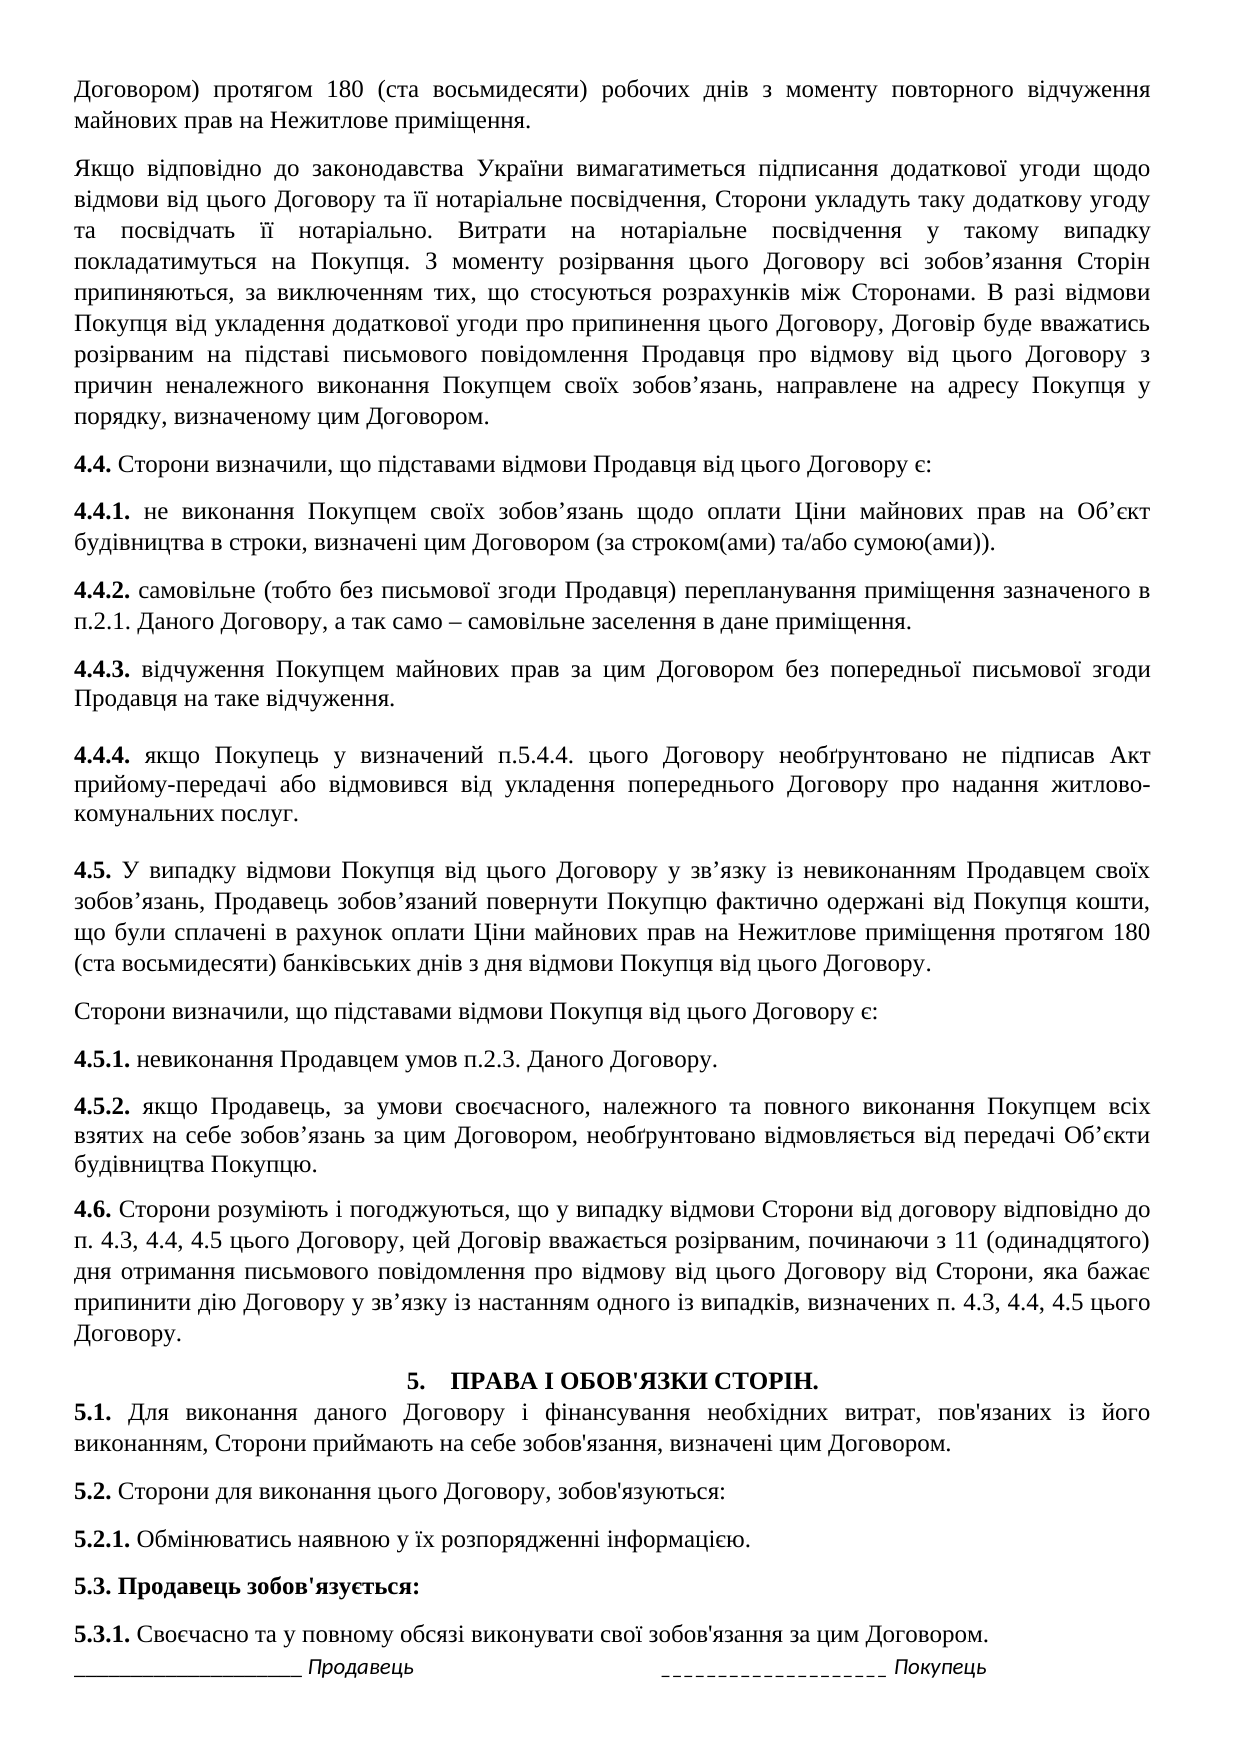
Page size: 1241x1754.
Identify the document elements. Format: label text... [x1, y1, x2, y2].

text 4.4.1. не виконання Покупцем своїх зобов’язань щодо оплати Ціни майнових прав на Об’єкт будівництва в строки, визначені цим Договором (за строком(ами) та/або сумою(ами)). [74, 496, 1152, 556]
text 4.6. Сторони розуміють і погоджуються, що у випадку відмови Сторони від договору відповідно до п. 4.3, 4.4, 4.5 цього Договору, цей Договір вважається розірваним, починаючи з 11 (одинадцятого) дня отримання письмового повідомлення про відмову від цього Договору від Сторони, яка бажає припинити дію Договору у зв’язку із настанням одного із випадків, визначених п. 4.3, 4.4, 4.5 цього Договору. [74, 1194, 1152, 1347]
text 5.2.1. Обмінюватись наявною у їх розпорядженні інформацією. [74, 1524, 1152, 1552]
text Сторони визначили, що підставами відмови Покупця від цього Договору є: [74, 996, 1152, 1025]
text Якщо відповідно до законодавства України вимагатиметься підписання додаткової угоди щодо відмови від цього Договору та її нотаріальне посвідчення, Сторони укладуть таку додаткову угоду та посвідчать її нотаріально. Витрати на нотаріальне посвідчення у такому випадку покладатимуться на Покупця. З моменту розірвання цього Договору всі зобов’язання Сторін припиняються, за виключенням тих, що стосуються розрахунків між Сторонами. В разі відмови Покупця від укладення додаткової угоди про припинення цього Договору, Договір буде вважатись розірваним на підставі письмового повідомлення Продавця про відмову від цього Договору з причин неналежного виконання Покупцем своїх зобов’язань, направлене на адресу Покупця у порядку, визначеному цим Договором. [74, 153, 1152, 430]
text 4.4. Сторони визначили, що підставами відмови Продавця від цього Договору є: [74, 449, 1152, 477]
text 4.5. У випадку відмови Покупця від цього Договору у зв’язку із невиконанням Продавцем своїх зобов’язань, Продавець зобов’язаний повернути Покупцю фактично одержані від Покупця кошти, що були сплачені в рахунок оплати Ціни майнових прав на Нежитлове приміщення протягом 180 (ста восьмидесяти) банківських днів з дня відмови Покупця від цього Договору. [74, 855, 1152, 977]
text 4.4.2. самовільне (тобто без письмової згоди Продавця) перепланування приміщення зазначеного в п.2.1. Даного Договору, а так само – самовільне заселення в дане приміщення. [74, 575, 1152, 635]
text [74, 74, 1152, 134]
text 5. ПРАВА І ОБОВ'ЯЗКИ СТОРІН. [74, 1366, 1152, 1395]
text 4.5.2. якщо Продавець, за умови своєчасного, належного та повного виконання Покупцем всіх взятих на себе зобов’язань за цим Договором, необґрунтовано відмовляється від передачі Об’єкти будівництва Покупцю. [74, 1091, 1152, 1178]
text 4.5.1. невиконання Продавцем умов п.2.3. Даного Договору. [74, 1044, 1152, 1072]
text 5.1. Для виконання даного Договору і фінансування необхідних витрат, пов'язаних із його виконанням, Сторони приймають на себе зобов'язання, визначені цим Договором. [74, 1397, 1152, 1457]
text 4.4.3. відчуження Покупцем майнових прав за цим Договором без попередньої письмової згоди Продавця на таке відчуження. [74, 654, 1152, 711]
text 5.2. Сторони для виконання цього Договору, зобов'язуються: [74, 1476, 1152, 1505]
text 4.4.4. якщо Покупець у визначений п.5.4.4. цього Договору необґрунтовано не підписав Акт прийому-передачі або відмовився від укладення попереднього Договору про надання житлово-комунальних послуг. [74, 740, 1152, 826]
text 5.3.1. Своєчасно та у повному обсязі виконувати свої зобов'язання за цим Договором. [74, 1619, 1152, 1648]
text 5.3. Продавець зобов'язується: [74, 1571, 1152, 1600]
